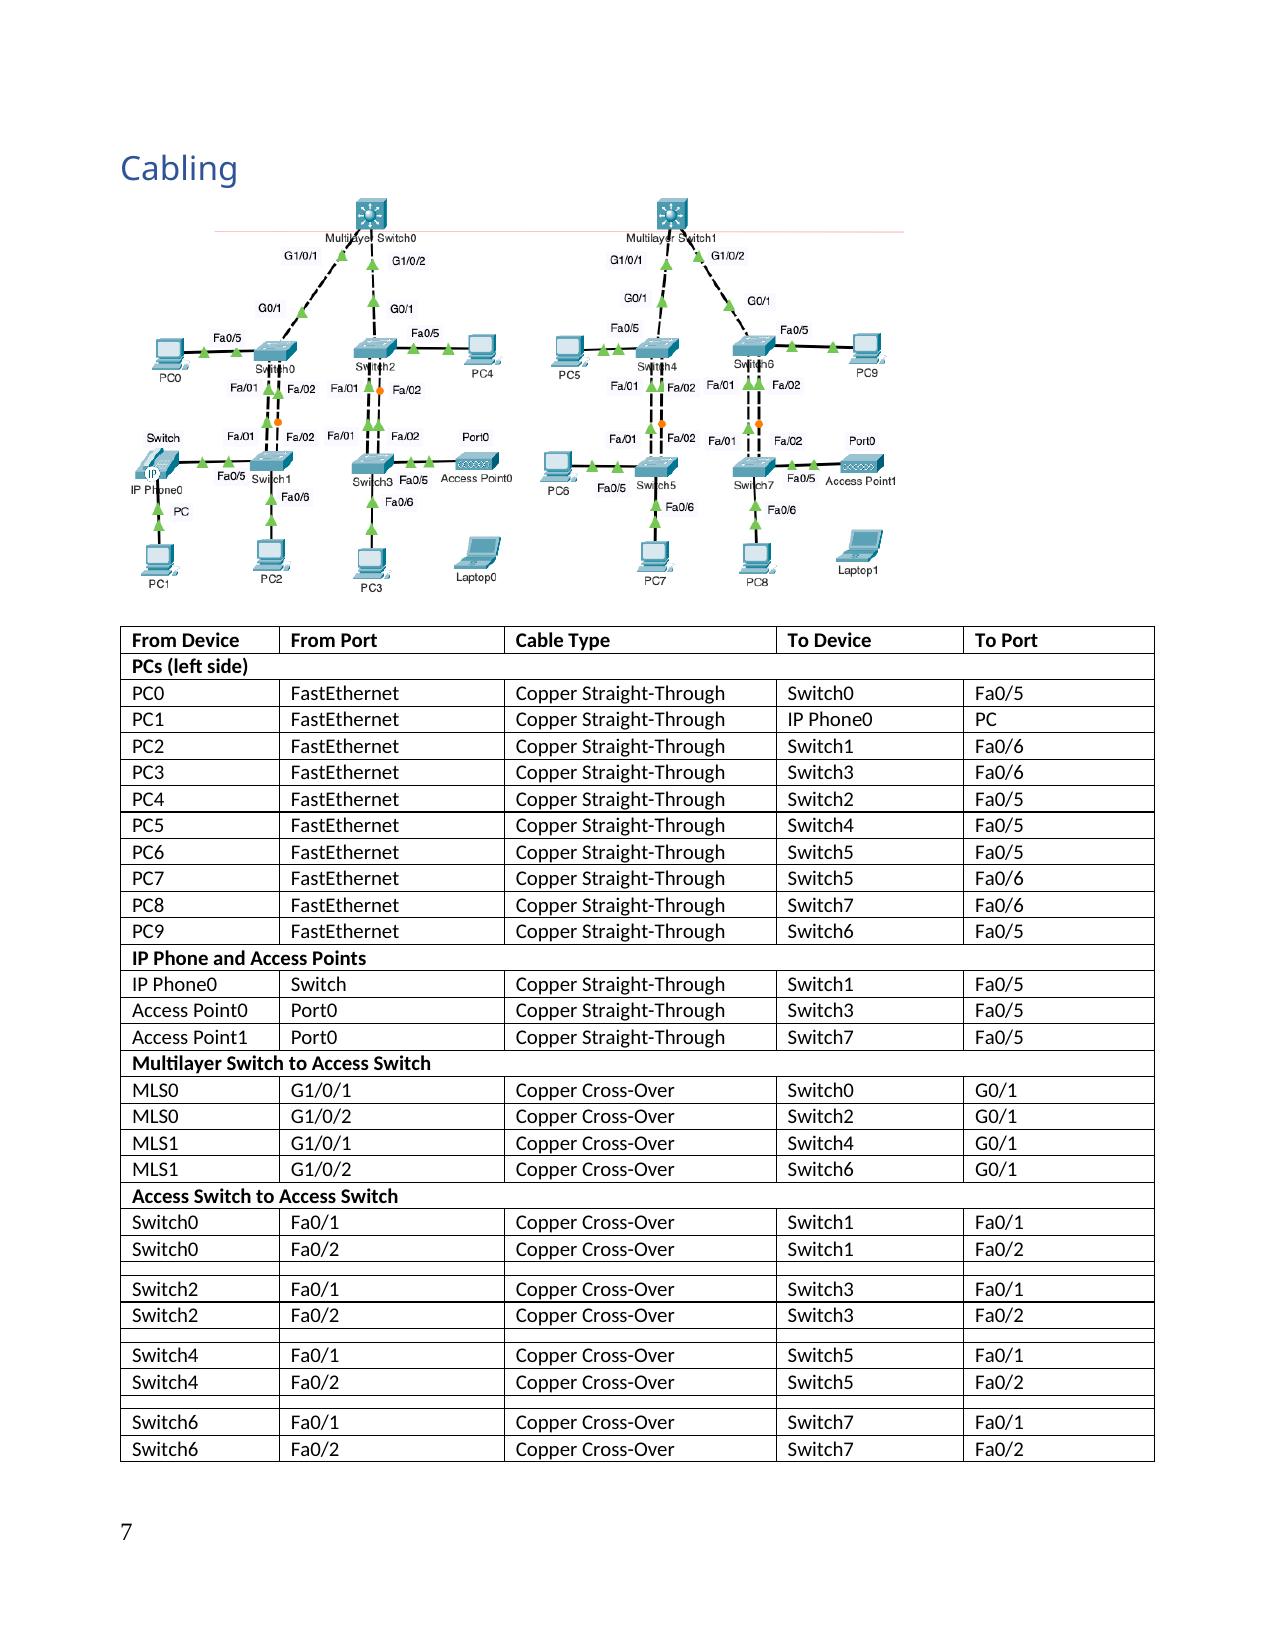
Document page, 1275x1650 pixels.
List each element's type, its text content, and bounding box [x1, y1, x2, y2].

table_cell Fa0/5 [964, 680, 1154, 706]
table_cell Switch [280, 971, 504, 997]
table_cell Switch2 [777, 1104, 963, 1129]
table_cell FastEthernet [280, 760, 504, 785]
table_cell PC9 [121, 918, 279, 944]
table_header To Device [777, 627, 963, 653]
table_cell PC1 [121, 707, 279, 732]
table_cell FastEthernet [280, 733, 504, 758]
table_cell Copper Cross-Over [505, 1343, 776, 1368]
table_cell Copper Cross-Over [505, 1236, 776, 1261]
table_cell Fa0/1 [280, 1409, 504, 1435]
table_cell Switch0 [121, 1209, 279, 1235]
table_cell Fa0/5 [964, 839, 1154, 864]
table_cell Fa0/6 [964, 733, 1154, 758]
table_header From Device [121, 627, 279, 653]
table_cell Switch6 [777, 918, 963, 944]
table_cell Copper Straight-Through [505, 839, 776, 864]
table_cell Multilayer Switch to Access Switch [121, 1051, 1154, 1076]
table_cell Copper Straight-Through [505, 1024, 776, 1049]
table_cell PCs (left side) [121, 654, 1154, 679]
table_cell Fa0/2 [280, 1236, 504, 1261]
table_cell Fa0/2 [964, 1369, 1154, 1394]
table_cell Fa0/5 [964, 1024, 1154, 1049]
table_cell Port0 [280, 998, 504, 1023]
table_cell PC7 [121, 865, 279, 891]
table_cell Switch2 [777, 786, 963, 811]
table_cell Switch7 [777, 1024, 963, 1049]
table_cell Copper Cross-Over [505, 1303, 776, 1328]
table_cell Switch4 [777, 1130, 963, 1155]
table_cell Switch1 [777, 1236, 963, 1261]
table_cell PC0 [121, 680, 279, 706]
table_cell Fa0/2 [964, 1303, 1154, 1328]
table_cell Switch1 [777, 1209, 963, 1235]
table_cell [777, 1396, 963, 1408]
table_cell Copper Straight-Through [505, 971, 776, 997]
table_cell [280, 1262, 504, 1275]
table_cell [121, 1396, 279, 1408]
table_cell [121, 1329, 279, 1342]
table_cell FastEthernet [280, 918, 504, 944]
table_cell Fa0/1 [964, 1409, 1154, 1435]
table_cell Switch7 [777, 1436, 963, 1461]
table_header Cable Type [505, 627, 776, 653]
table_cell [505, 1396, 776, 1408]
table_cell PC2 [121, 733, 279, 758]
table_cell Fa0/5 [964, 971, 1154, 997]
table_cell [505, 1329, 776, 1342]
table_cell FastEthernet [280, 892, 504, 917]
subtitle Cabling [120, 145, 1155, 190]
table_cell MLS0 [121, 1104, 279, 1129]
table_cell Copper Straight-Through [505, 892, 776, 917]
table_cell Fa0/5 [964, 786, 1154, 811]
table_cell Copper Cross-Over [505, 1276, 776, 1301]
table_cell Switch1 [777, 733, 963, 758]
table_cell Access Point0 [121, 998, 279, 1023]
table_cell G0/1 [964, 1130, 1154, 1155]
table_cell Switch3 [777, 1303, 963, 1328]
table_cell Fa0/2 [280, 1369, 504, 1394]
table_cell Fa0/6 [964, 865, 1154, 891]
table_cell FastEthernet [280, 707, 504, 732]
table_cell Switch7 [777, 1409, 963, 1435]
table_cell Fa0/6 [964, 892, 1154, 917]
table_cell Copper Cross-Over [505, 1104, 776, 1129]
table_cell Switch4 [121, 1343, 279, 1368]
table_cell IP Phone and Access Points [121, 945, 1154, 970]
table_cell FastEthernet [280, 839, 504, 864]
table_cell Copper Cross-Over [505, 1409, 776, 1435]
table_cell Copper Straight-Through [505, 813, 776, 838]
table_cell Fa0/2 [964, 1436, 1154, 1461]
table_cell Switch0 [777, 1077, 963, 1102]
table_cell Copper Cross-Over [505, 1436, 776, 1461]
table_cell Fa0/5 [964, 813, 1154, 838]
table_cell Copper Cross-Over [505, 1369, 776, 1394]
table_cell Fa0/6 [964, 760, 1154, 785]
table_cell IP Phone0 [777, 707, 963, 732]
table_cell Switch2 [121, 1303, 279, 1328]
table_cell Switch5 [777, 1343, 963, 1368]
table_cell [280, 1329, 504, 1342]
table_cell Switch6 [121, 1409, 279, 1435]
table_cell [505, 1262, 776, 1275]
table_cell Fa0/5 [964, 918, 1154, 944]
table_cell MLS1 [121, 1156, 279, 1182]
table_cell G1/0/1 [280, 1077, 504, 1102]
table_cell Fa0/5 [964, 998, 1154, 1023]
table_cell G1/0/1 [280, 1130, 504, 1155]
table_cell Switch2 [121, 1276, 279, 1301]
table_cell Access Switch to Access Switch [121, 1183, 1154, 1208]
table_cell FastEthernet [280, 865, 504, 891]
table_cell Switch4 [121, 1369, 279, 1394]
table_header From Port [280, 627, 504, 653]
table_cell G1/0/2 [280, 1104, 504, 1129]
table_cell PC5 [121, 813, 279, 838]
table_cell MLS1 [121, 1130, 279, 1155]
table_cell Fa0/2 [280, 1303, 504, 1328]
table_cell Switch0 [121, 1236, 279, 1261]
table_cell MLS0 [121, 1077, 279, 1102]
table_cell PC [964, 707, 1154, 732]
table_cell [964, 1262, 1154, 1275]
table_cell Switch6 [777, 1156, 963, 1182]
table_cell FastEthernet [280, 680, 504, 706]
table_cell Fa0/2 [280, 1436, 504, 1461]
table_cell G1/0/2 [280, 1156, 504, 1182]
table_cell Copper Cross-Over [505, 1130, 776, 1155]
table_cell Copper Straight-Through [505, 998, 776, 1023]
table_cell Copper Straight-Through [505, 680, 776, 706]
table_cell Copper Straight-Through [505, 918, 776, 944]
table_cell Fa0/1 [280, 1343, 504, 1368]
table_cell PC8 [121, 892, 279, 917]
table_cell PC3 [121, 760, 279, 785]
picture [120, 190, 905, 599]
table_cell Copper Cross-Over [505, 1077, 776, 1102]
table_cell Copper Straight-Through [505, 707, 776, 732]
table_cell G0/1 [964, 1156, 1154, 1182]
table_cell Copper Straight-Through [505, 760, 776, 785]
table_cell Switch4 [777, 813, 963, 838]
table_header To Port [964, 627, 1154, 653]
table_cell [964, 1329, 1154, 1342]
table_cell Switch5 [777, 865, 963, 891]
table_cell Fa0/1 [964, 1276, 1154, 1301]
table_cell Fa0/1 [280, 1276, 504, 1301]
table_cell Fa0/1 [280, 1209, 504, 1235]
table_cell Copper Straight-Through [505, 865, 776, 891]
table_cell FastEthernet [280, 813, 504, 838]
table_cell Switch5 [777, 1369, 963, 1394]
table_cell Switch5 [777, 839, 963, 864]
table_cell Fa0/1 [964, 1343, 1154, 1368]
table_cell FastEthernet [280, 786, 504, 811]
table_cell Switch0 [777, 680, 963, 706]
table_cell Switch1 [777, 971, 963, 997]
table_cell G0/1 [964, 1104, 1154, 1129]
table_cell [777, 1329, 963, 1342]
table_cell IP Phone0 [121, 971, 279, 997]
table_cell Access Point1 [121, 1024, 279, 1049]
table_cell Switch3 [777, 760, 963, 785]
table_cell Switch3 [777, 1276, 963, 1301]
table_cell Fa0/1 [964, 1209, 1154, 1235]
table_cell PC6 [121, 839, 279, 864]
table_cell [964, 1396, 1154, 1408]
table_cell Copper Straight-Through [505, 733, 776, 758]
table_cell Copper Cross-Over [505, 1156, 776, 1182]
table_cell Copper Cross-Over [505, 1209, 776, 1235]
table_cell Copper Straight-Through [505, 786, 776, 811]
table_cell [777, 1262, 963, 1275]
table_cell Fa0/2 [964, 1236, 1154, 1261]
table_cell Port0 [280, 1024, 504, 1049]
table_cell Switch6 [121, 1436, 279, 1461]
table_cell G0/1 [964, 1077, 1154, 1102]
table_cell [121, 1262, 279, 1275]
table_cell Switch3 [777, 998, 963, 1023]
table_cell PC4 [121, 786, 279, 811]
table_cell [280, 1396, 504, 1408]
table_cell Switch7 [777, 892, 963, 917]
